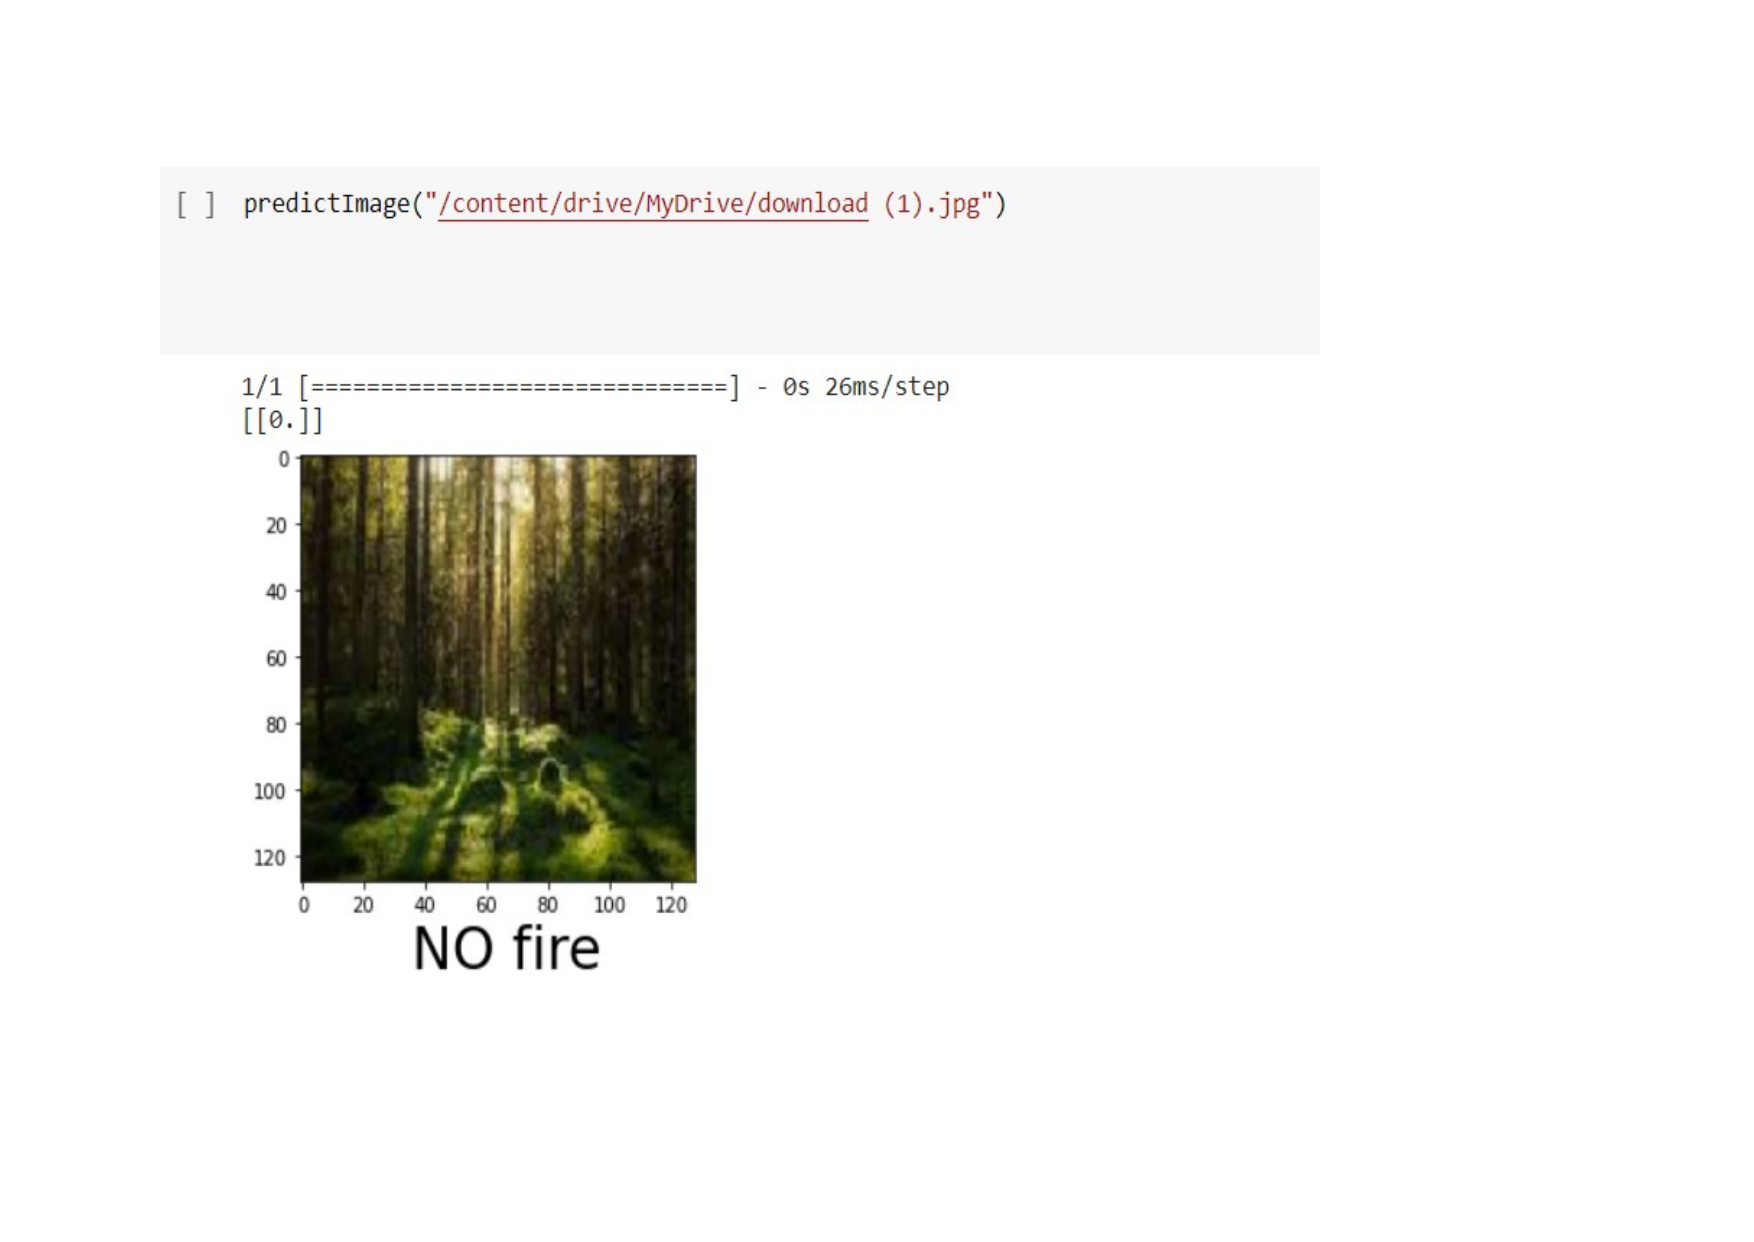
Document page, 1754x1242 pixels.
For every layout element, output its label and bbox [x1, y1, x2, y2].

picture [160, 167, 1321, 971]
